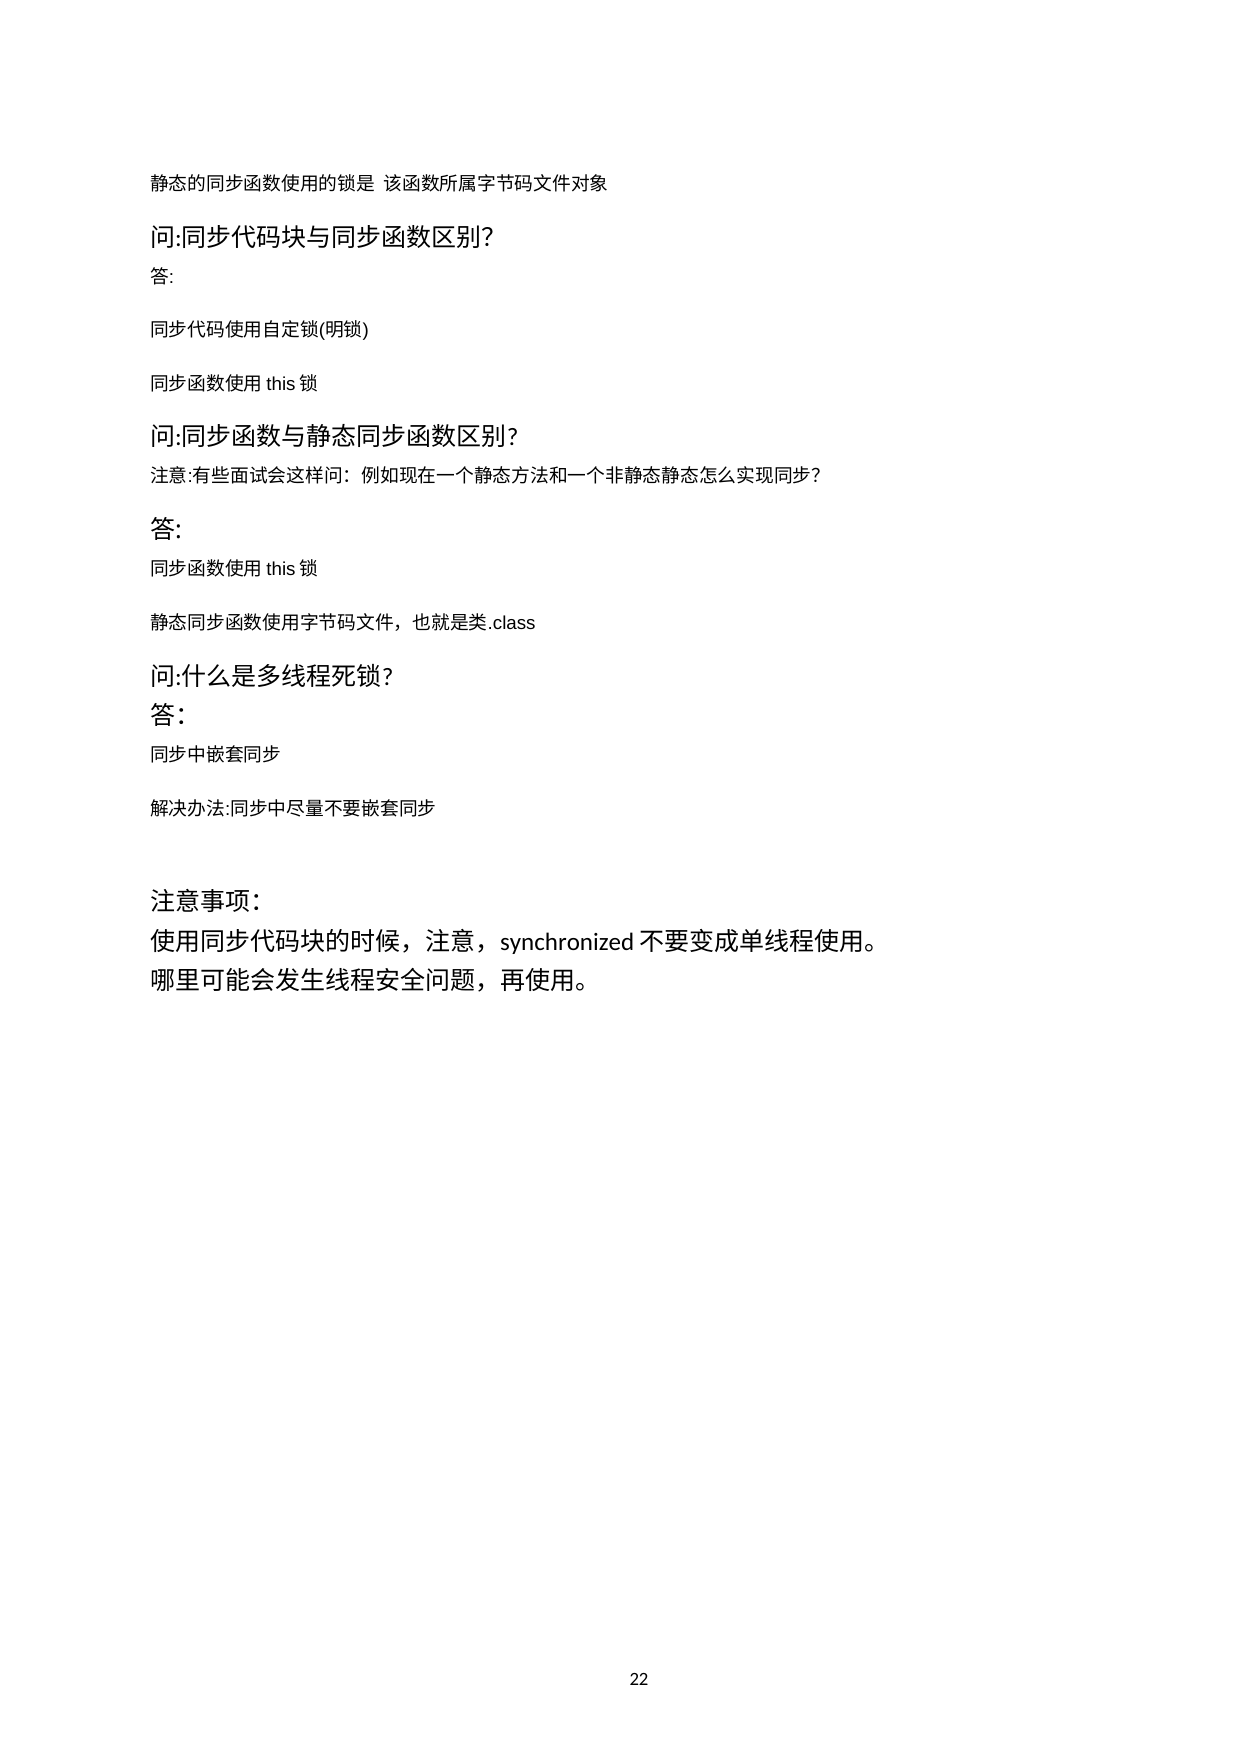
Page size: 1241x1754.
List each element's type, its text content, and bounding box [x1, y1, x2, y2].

text 注意事项： [112, 880, 1128, 919]
text 同步函数使用this锁 [112, 362, 1128, 402]
text 哪里可能会发生线程安全问题，再使用。 [112, 959, 1128, 999]
text 答: [112, 256, 1128, 295]
text 静态的同步函数使用的锁是 该函数所属字节码文件对象 [112, 163, 1128, 202]
text 使用同步代码块的时候，注意，synchronized不要变成单线程使用。 [112, 919, 1128, 959]
text 同步中嵌套同步 [112, 734, 1128, 773]
text 同步函数使用this锁 [112, 548, 1128, 587]
text 答： [112, 694, 1128, 734]
text 注意:有些面试会这样问：例如现在一个静态方法和一个非静态静态怎么实现同步？ [112, 455, 1128, 494]
text 同步代码使用自定锁(明锁) [112, 309, 1128, 348]
text 问:什么是多线程死锁? [112, 654, 1128, 694]
text 问:同步代码块与同步函数区别？ [112, 216, 1128, 256]
text 解决办法:同步中尽量不要嵌套同步 [112, 787, 1128, 827]
text 静态同步函数使用字节码文件，也就是类.class [112, 601, 1128, 641]
text 问:同步函数与静态同步函数区别? [112, 415, 1128, 455]
text 答: [112, 508, 1128, 548]
